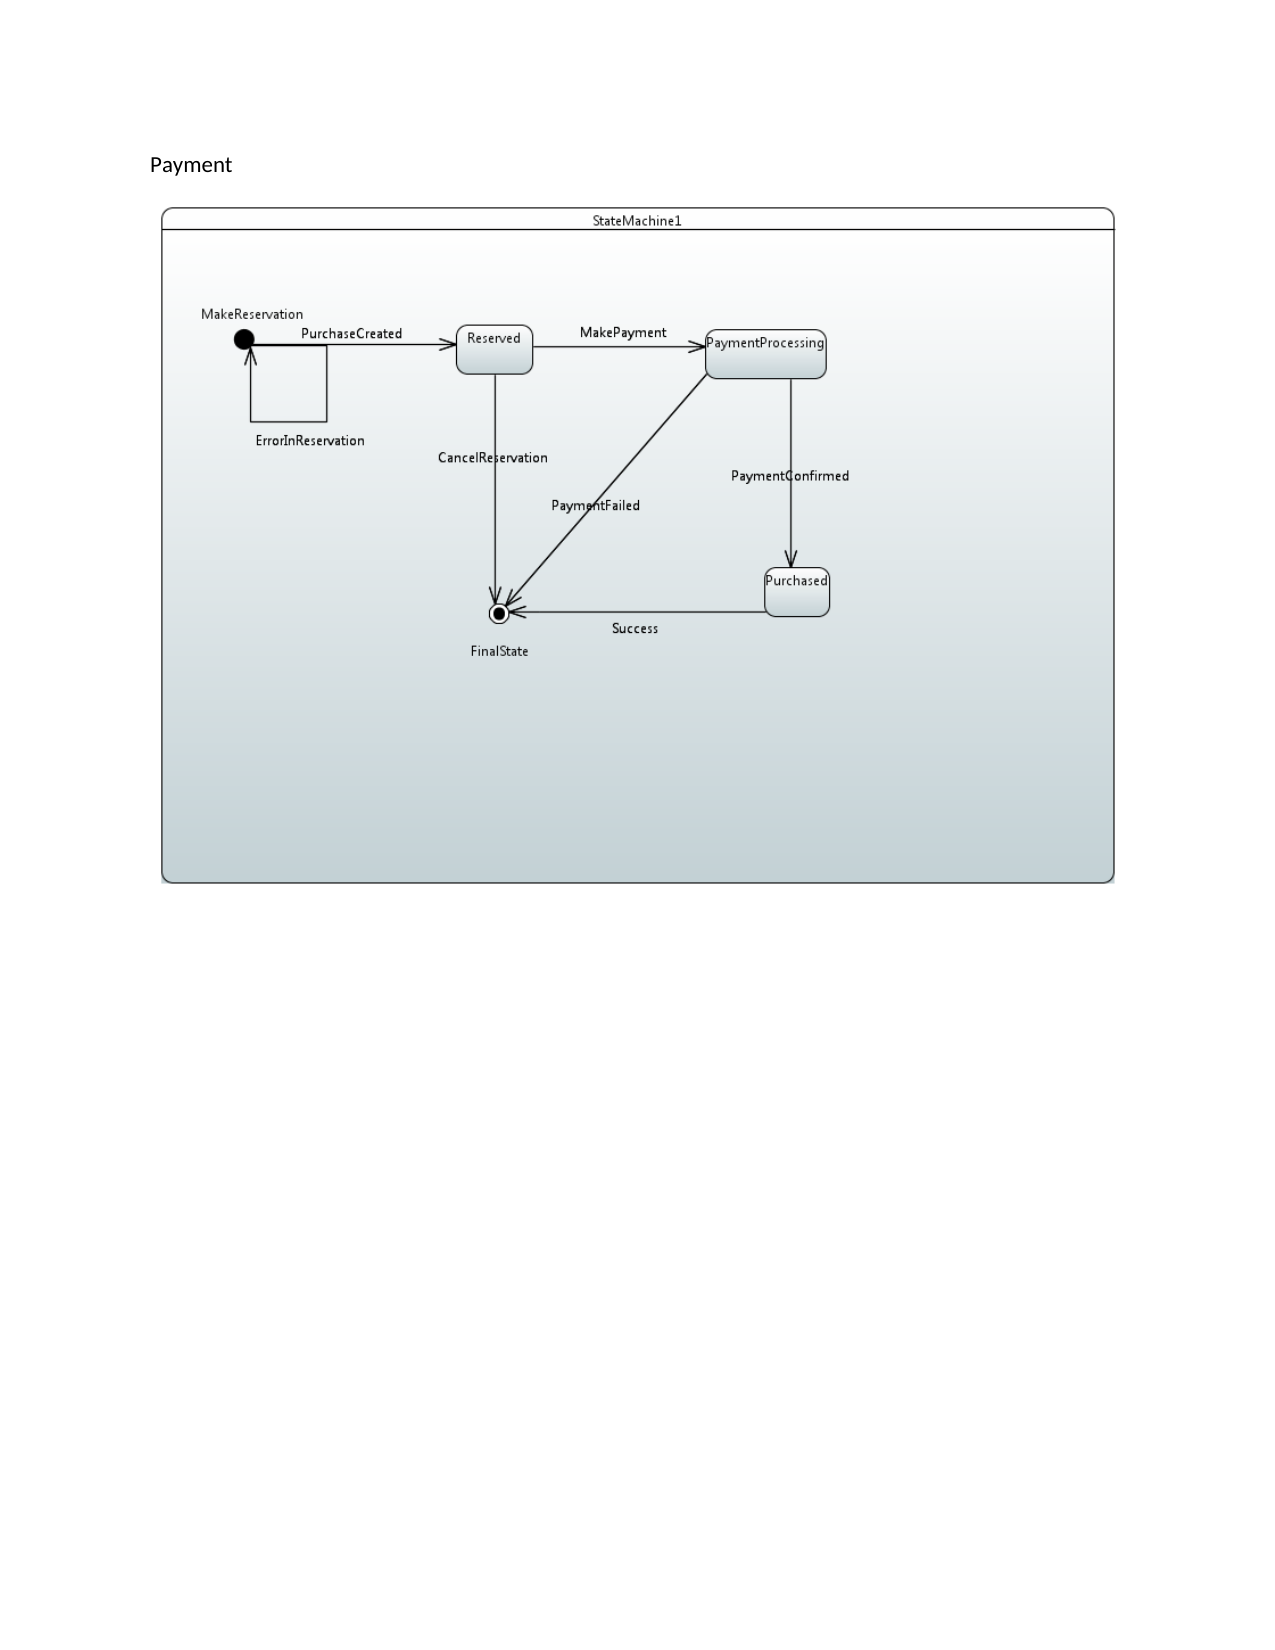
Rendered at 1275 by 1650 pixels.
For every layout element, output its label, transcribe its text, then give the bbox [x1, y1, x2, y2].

picture [150, 196, 1125, 895]
text Payment [150, 150, 1125, 178]
